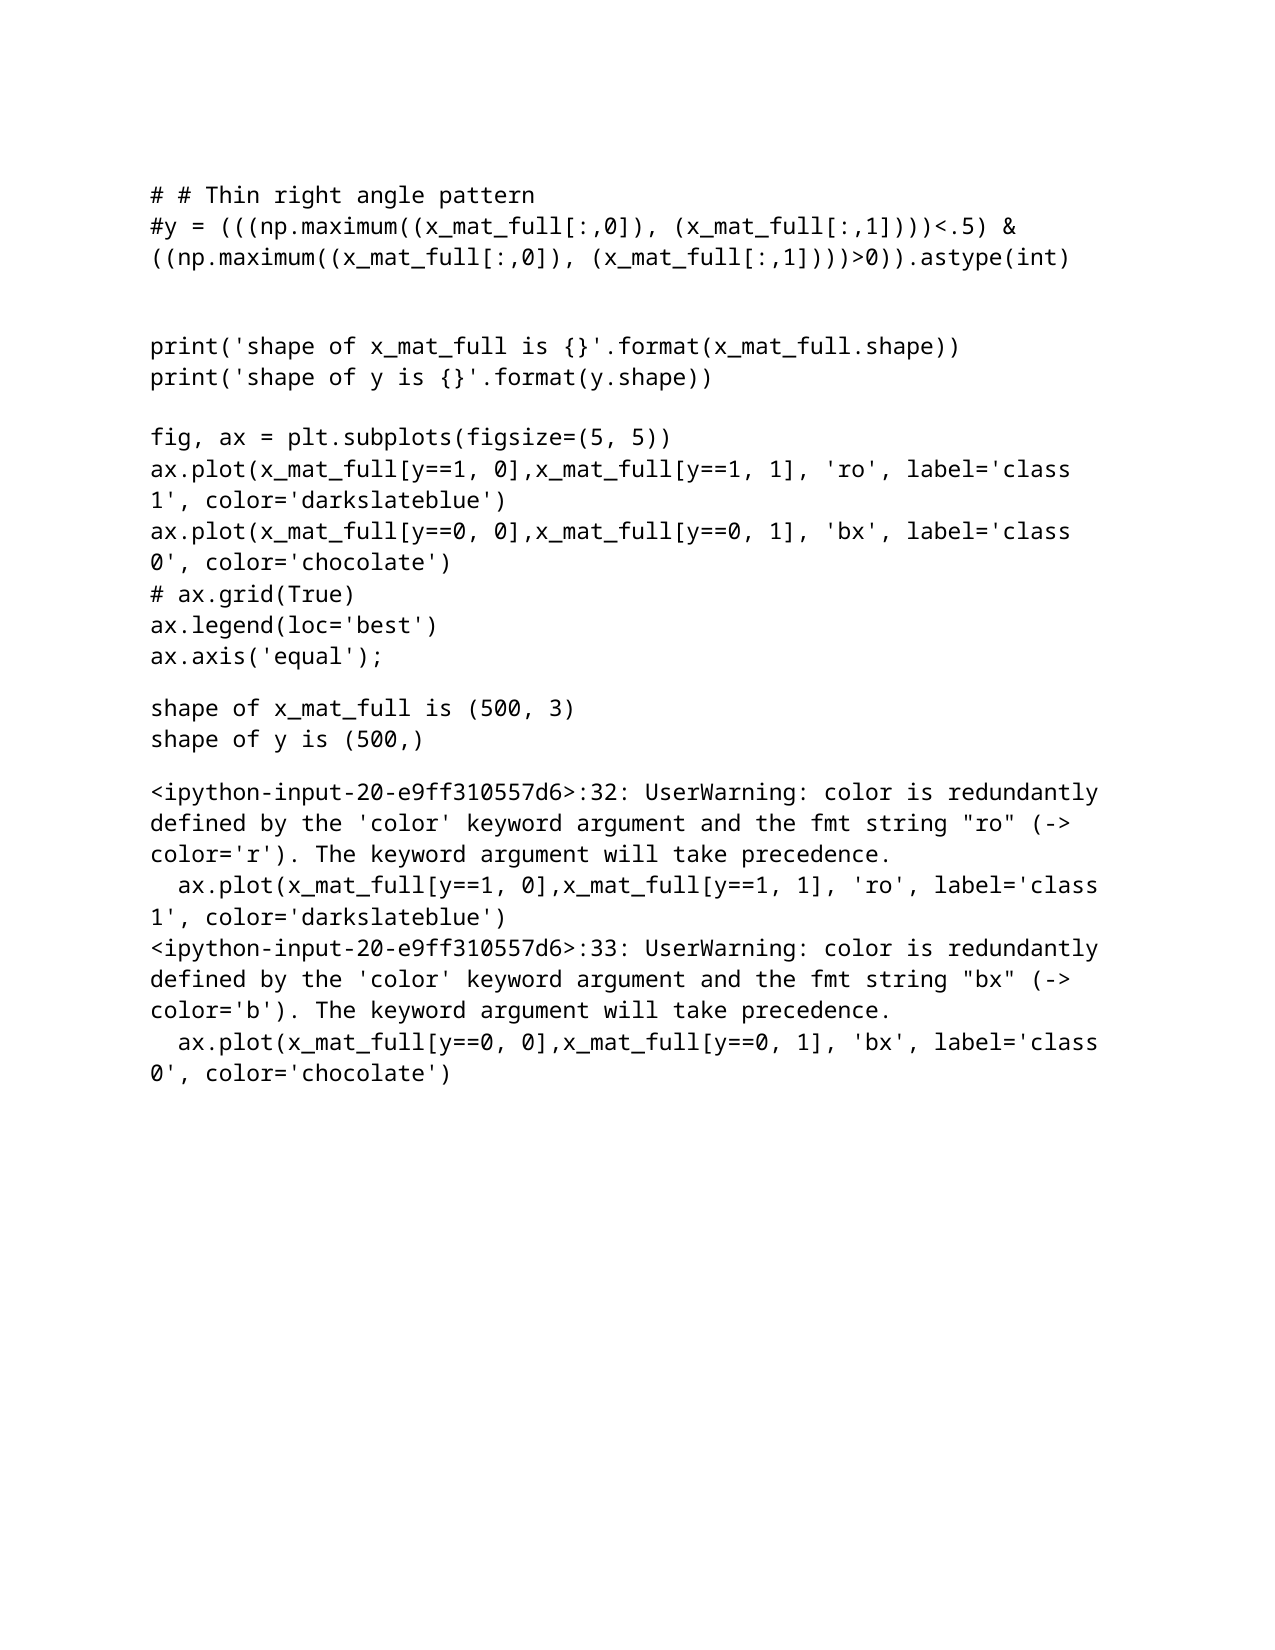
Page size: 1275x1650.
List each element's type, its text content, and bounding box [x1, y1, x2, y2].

text <ipython-input-20-e9ff310557d6>:32: UserWarning: color is redundantly defined by the 'color' keyword argument and the fmt string "ro" (-> color='r'). The keyword argument will take precedence. ax.plot(x_mat_full[y==1, 0],x_mat_full[y==1, 1], 'ro', label='class 1', color='darkslateblue') <ipython-input-20-e9ff310557d6>:33: UserWarning: color is redundantly defined by the 'color' keyword argument and the fmt string "bx" (-> color='b'). The keyword argument will take precedence. ax.plot(x_mat_full[y==0, 0],x_mat_full[y==0, 1], 'bx', label='class 0', color='chocolate') [150, 775, 1125, 1088]
text shape of x_mat_full is (500, 3) shape of y is (500,) [150, 692, 1125, 754]
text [150, 150, 1125, 671]
